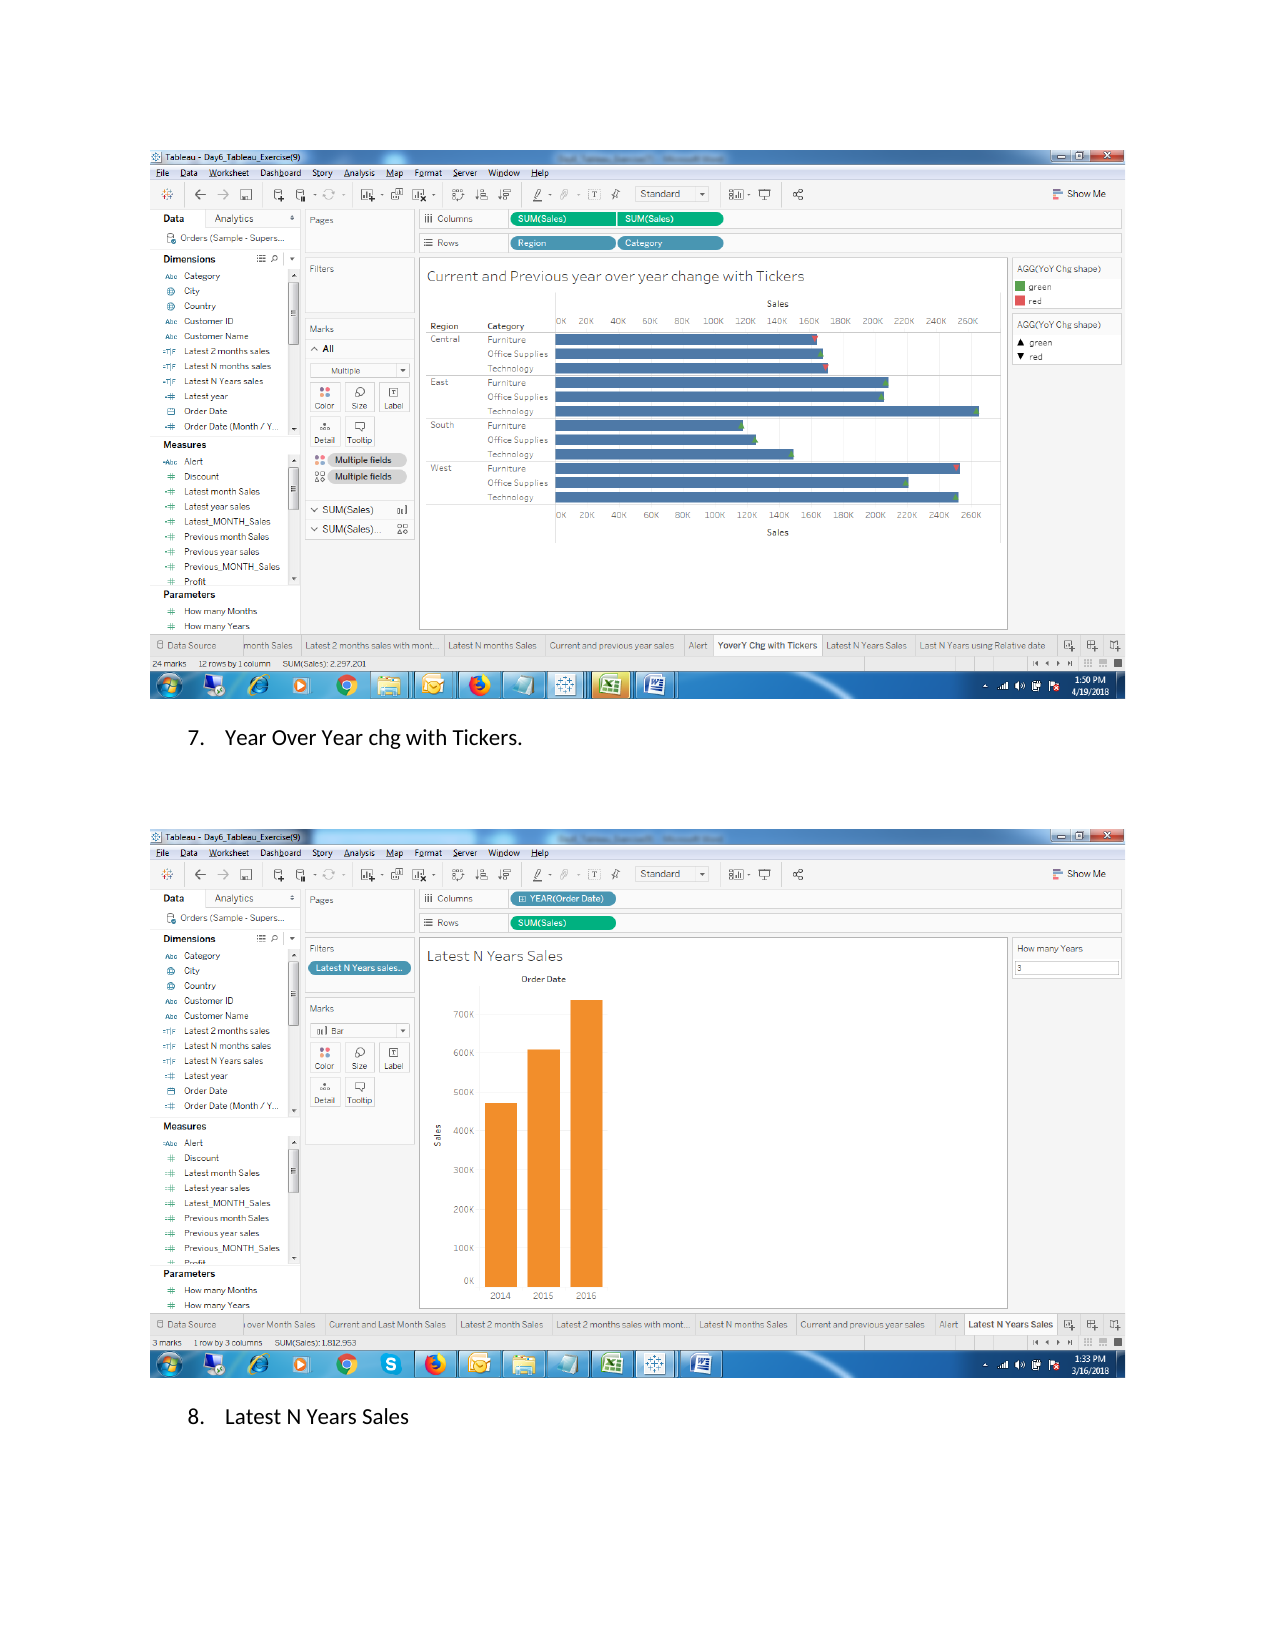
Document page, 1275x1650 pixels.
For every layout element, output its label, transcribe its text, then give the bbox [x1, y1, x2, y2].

list Latest N Years Sales [187, 1402, 1125, 1430]
picture [150, 150, 1125, 699]
picture [150, 829, 1125, 1378]
list Year Over Year chg with Tickers. [187, 723, 1125, 751]
